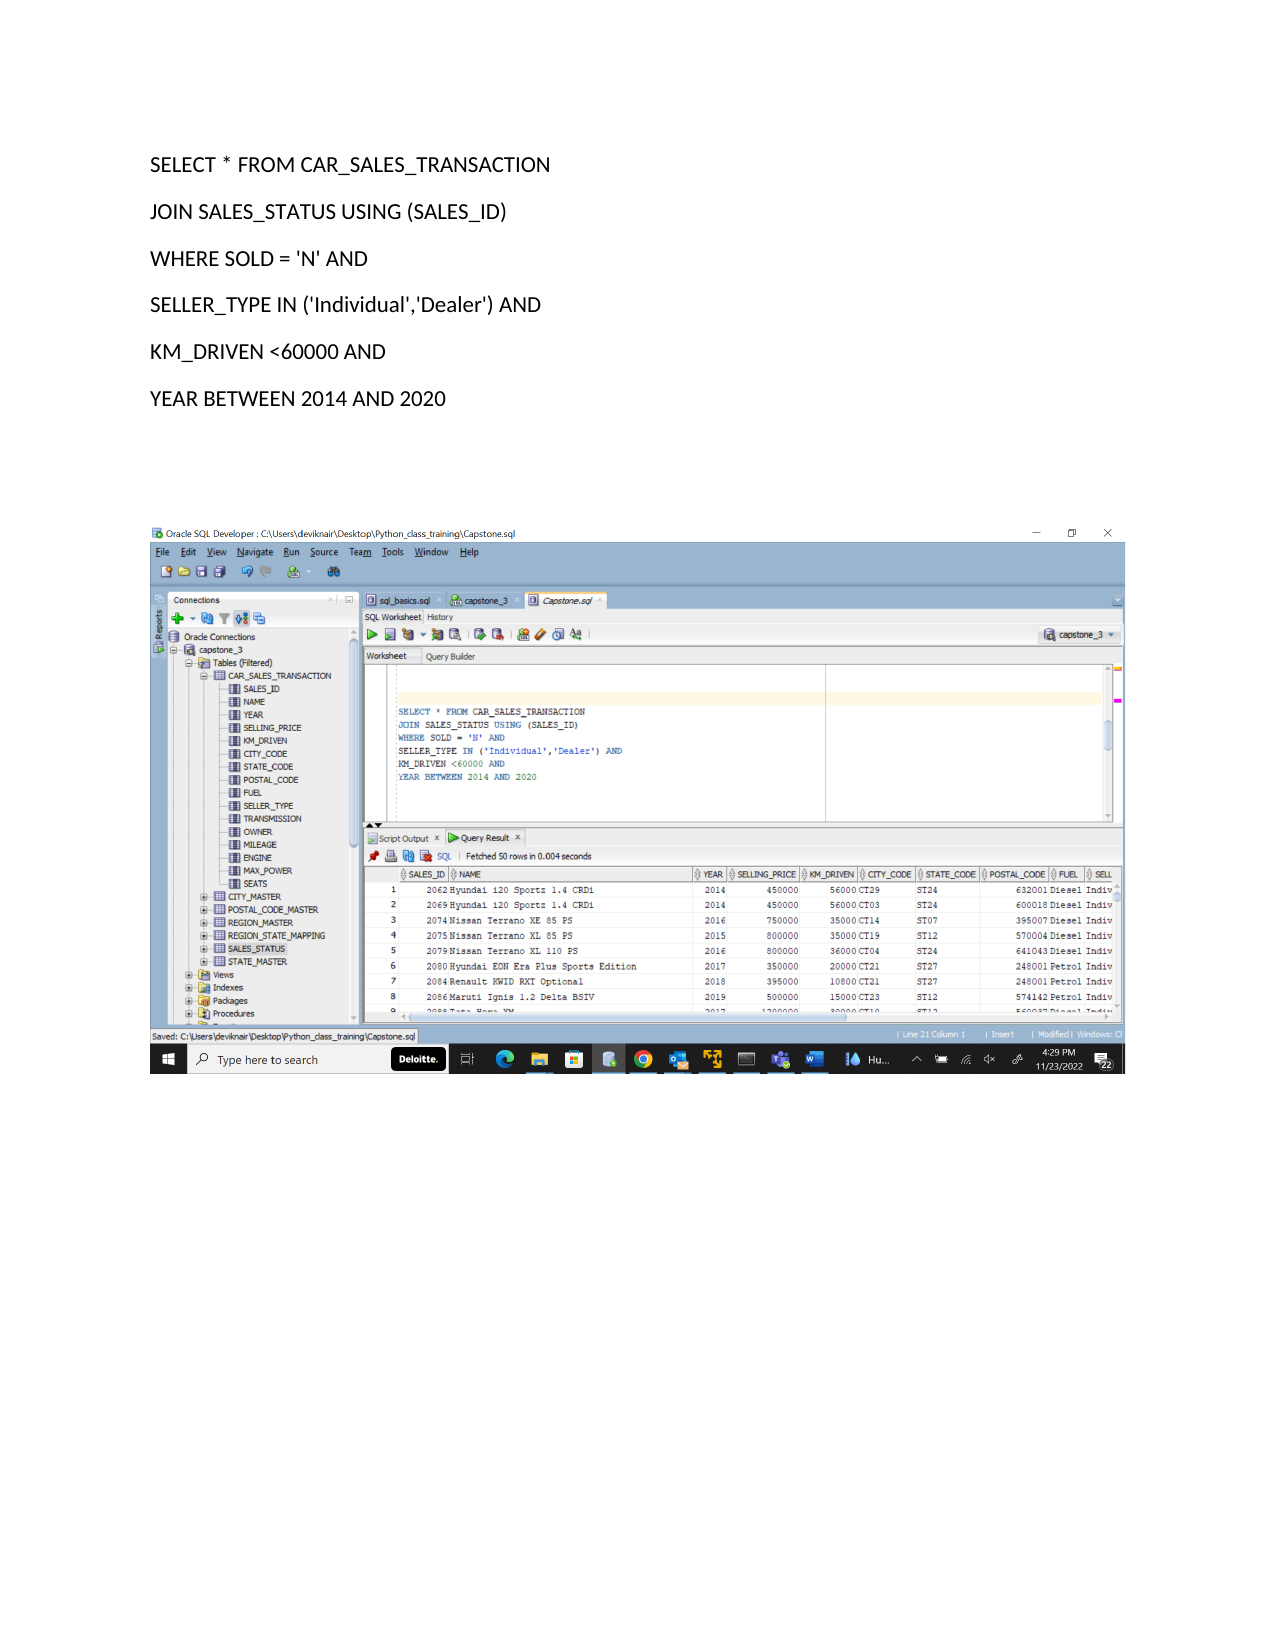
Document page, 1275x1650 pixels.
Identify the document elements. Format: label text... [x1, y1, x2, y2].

text KM_DRIVEN <60000 AND [150, 337, 1125, 366]
text SELLER_TYPE IN ('Individual','Dealer') AND [150, 291, 1125, 319]
picture [150, 525, 1125, 1074]
text SELECT * FROM CAR_SALES_TRANSACTION [150, 150, 1125, 178]
text JOIN SALES_STATUS USING (SALES_ID) [150, 197, 1125, 225]
text WHERE SOLD = 'N' AND [150, 244, 1125, 272]
text YEAR BETWEEN 2014 AND 2020 [150, 384, 1125, 412]
